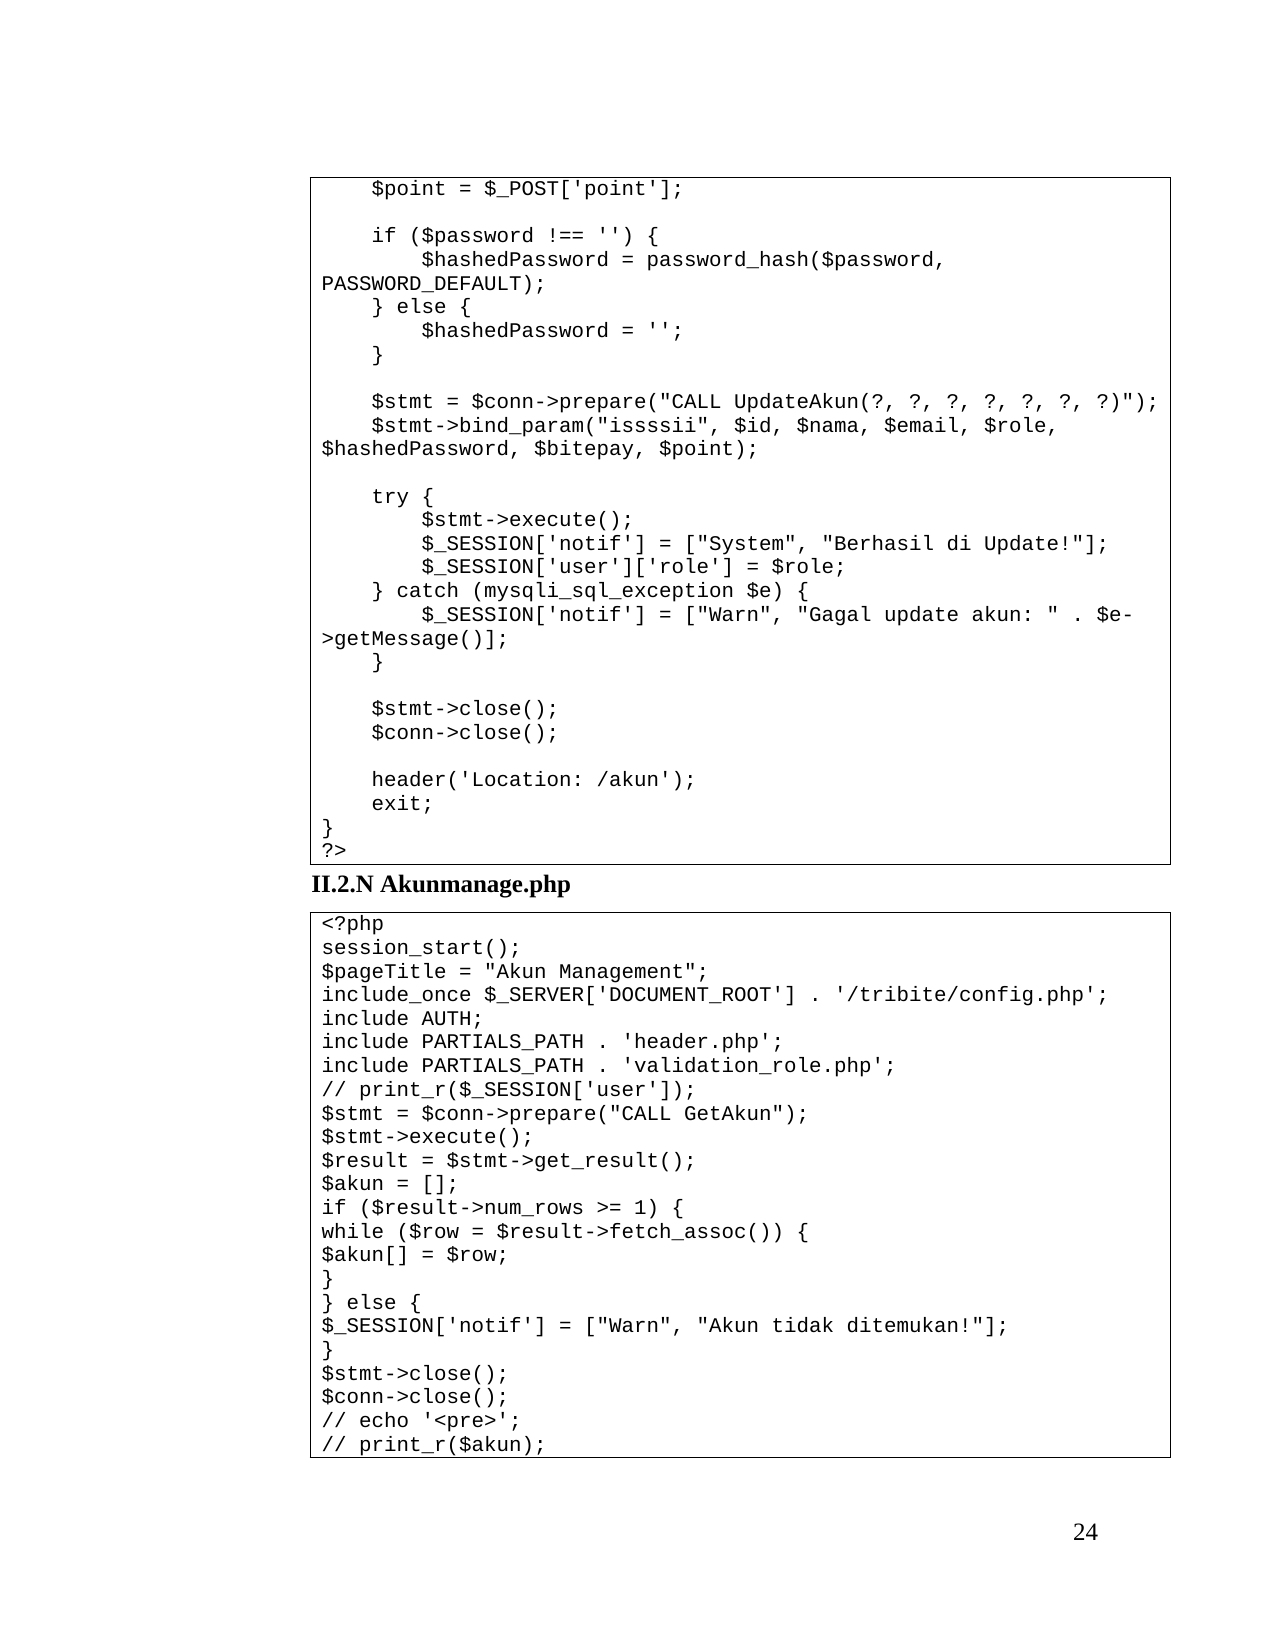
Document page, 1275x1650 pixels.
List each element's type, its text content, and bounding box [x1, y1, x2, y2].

subtitle Akunmanage.php [311, 869, 1098, 898]
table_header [311, 178, 1170, 864]
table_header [311, 913, 1170, 1457]
